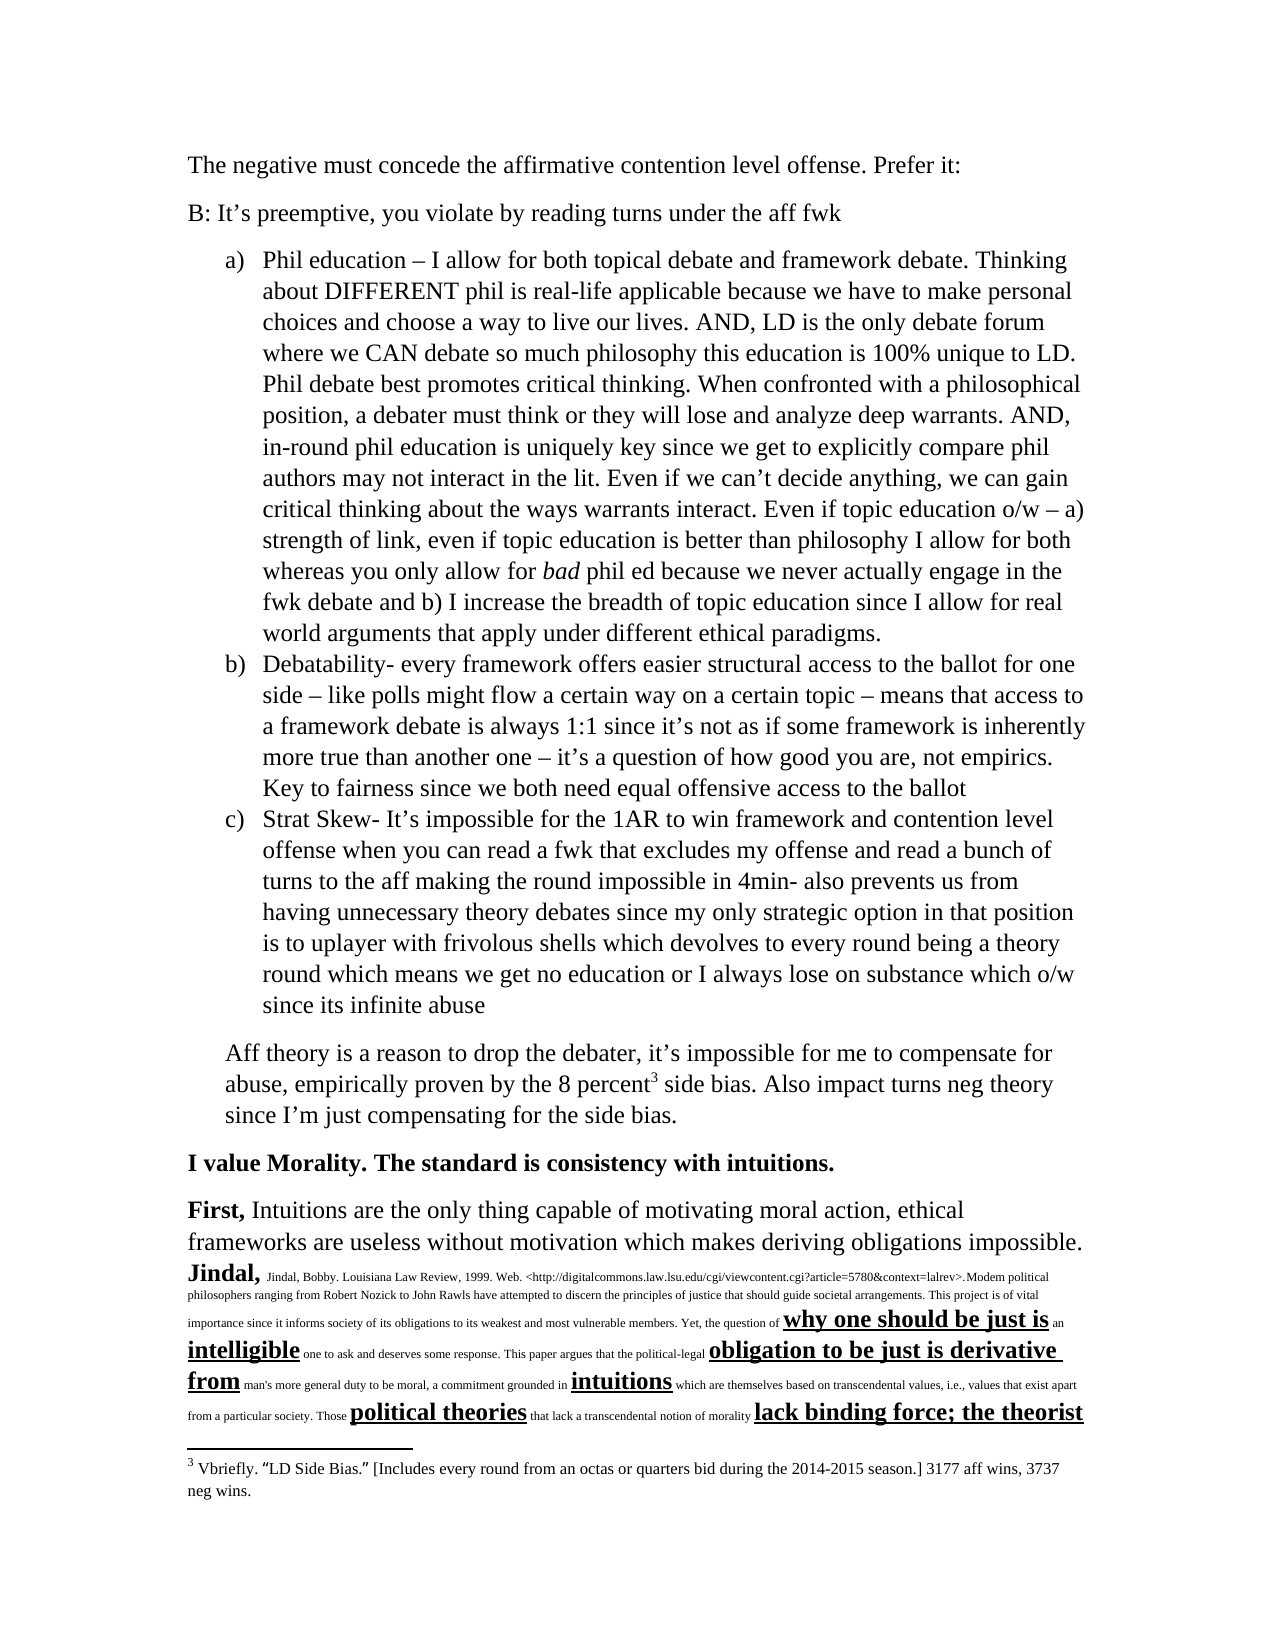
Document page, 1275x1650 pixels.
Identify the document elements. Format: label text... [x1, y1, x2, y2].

text Aff theory is a reason to drop the debater, it’s impossible for me to compensate for abuse, empirically proven by the 8 percent side bias. Also impact turns neg theory since I’m just compensating for the side bias. [225, 1038, 1087, 1129]
list Strat Skew- It’s impossible for the 1AR to win framework and contention level offense when you can read a fwk that excludes my offense and read a bunch of turns to the aff making the round impossible in 4min- also prevents us from having unnecessary theory debates since my only strategic option in that position is to uplayer with frivolous shells which devolves to every round being a theory round which means we get no education or I always lose on substance which o/w since its infinite abuse [225, 804, 1087, 1019]
text The negative must concede the affirmative contention level offense. Prefer it: [187, 150, 1087, 179]
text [187, 1196, 1087, 1426]
list Phil education – I allow for both topical debate and framework debate. Thinking about DIFFERENT phil is real-life applicable because we have to make personal choices and choose a way to live our lives. AND, LD is the only debate forum where we CAN debate so much philosophy this education is 100% unique to LD. Phil debate best promotes critical thinking. When confronted with a philosophical position, a debater must think or they will lose and analyze deep warrants. AND, in-round phil education is uniquely key since we get to explicitly compare phil authors may not interact in the lit. Even if we can’t decide anything, we can gain critical thinking about the ways warrants interact. Even if topic education o/w – a) strength of link, even if topic education is better than philosophy I allow for both whereas you only allow for bad phil ed because we never actually engage in the fwk debate and b) I increase the breadth of topic education since I allow for real world arguments that apply under different ethical paradigms. [225, 245, 1087, 647]
text I value Morality. The standard is consistency with intuitions. [187, 1148, 1087, 1177]
list Debatability- every framework offers easier structural access to the ballot for one side – like polls might flow a certain way on a certain topic – means that access to a framework debate is always 1:1 since it’s not as if some framework is inherently more true than another one – it’s a question of how good you are, not empirics. Key to fairness since we both need equal offensive access to the ballot [225, 649, 1087, 802]
text B: It’s preemptive, you violate by reading turns under the aff fwk [187, 198, 1087, 226]
